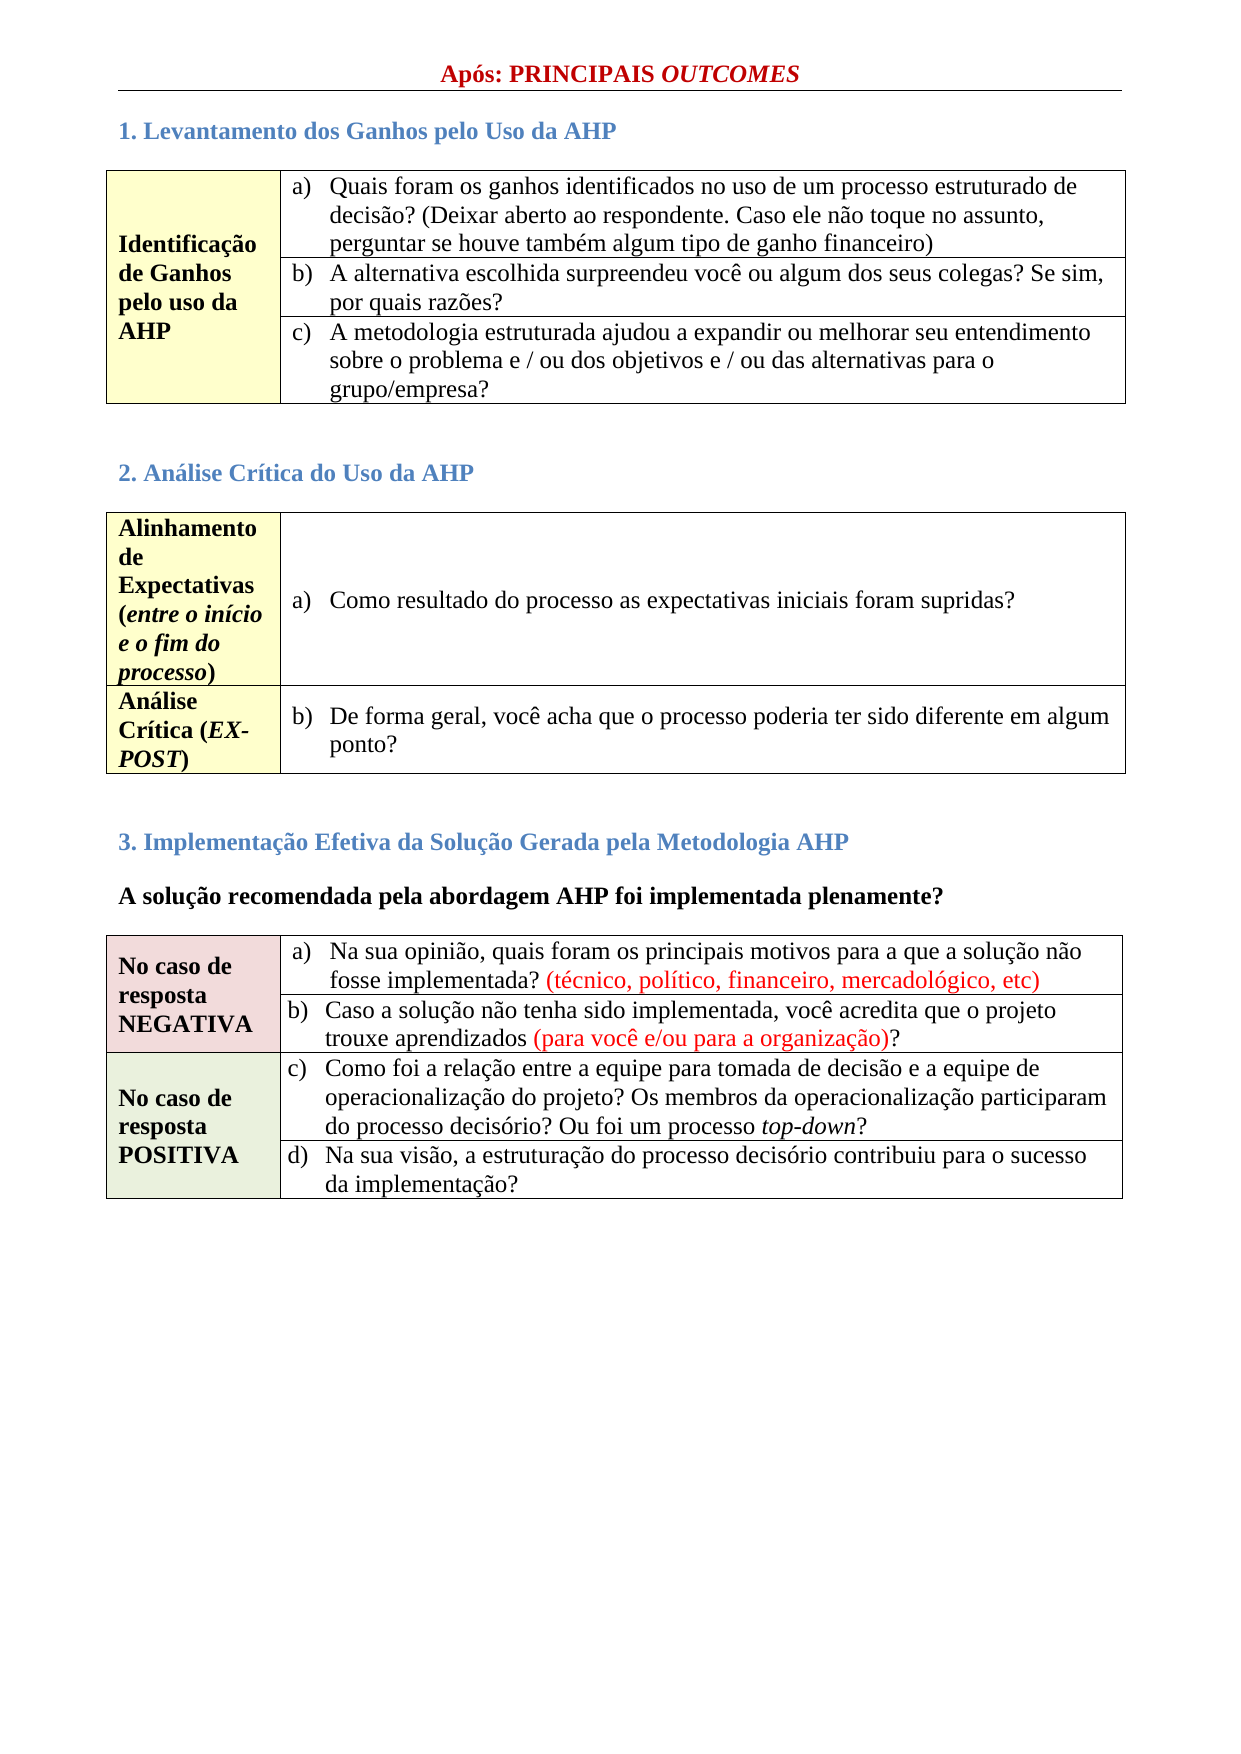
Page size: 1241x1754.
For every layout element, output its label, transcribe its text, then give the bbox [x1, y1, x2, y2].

text 1. Levantamento dos Ganhos pelo Uso da AHP [118, 116, 1122, 145]
table_header Como resultado do processo as expectativas iniciais foram supridas? [281, 513, 1125, 685]
table_cell Como foi a relação entre a equipe para tomada de decisão e a equipe de operacionalização do projeto? Os membros da operacionalização participaram do processo decisório? Ou foi um processo top-down? [281, 1053, 1122, 1139]
text A solução recomendada pela abordagem AHP foi implementada plenamente? [118, 881, 1122, 910]
table_header Quais foram os ganhos identificados no uso de um processo estruturado de decisão? (Deixar aberto ao respondente. Caso ele não toque no assunto, perguntar se houve também algum tipo de ganho financeiro) [281, 171, 1125, 257]
table_cell Caso a solução não tenha sido implementada, você acredita que o projeto trouxe aprendizados (para você e/ou para a organização)? [281, 995, 1122, 1052]
table_header Na sua opinião, quais foram os principais motivos para a que a solução não fosse implementada? (técnico, político, financeiro, mercadológico, etc) [281, 936, 1122, 994]
text Após: PRINCIPAIS OUTCOMES [118, 59, 1122, 90]
table_cell A alternativa escolhida surpreendeu você ou algum dos seus colegas? Se sim, por quais razões? [281, 258, 1125, 316]
table_cell De forma geral, você acha que o processo poderia ter sido diferente em algum ponto? [281, 686, 1125, 773]
text 2. Análise Crítica do Uso da AHP [118, 458, 1122, 487]
table_header Identificação de Ganhos pelo uso da AHP [107, 171, 280, 403]
table_cell A metodologia estruturada ajudou a expandir ou melhorar seu entendimento sobre o problema e / ou dos objetivos e / ou das alternativas para o grupo/empresa? [281, 317, 1125, 403]
table_header Alinhamento de Expectativas (entre o início e o fim do processo) [107, 513, 280, 685]
table_cell Análise Crítica (EX-POST) [107, 686, 280, 773]
table_header No caso de resposta NEGATIVA [107, 936, 280, 1052]
table_cell Na sua visão, a estruturação do processo decisório contribuiu para o sucesso da implementação? [281, 1141, 1122, 1198]
text 3. Implementação Efetiva da Solução Gerada pela Metodologia AHP [118, 827, 1122, 856]
table_cell No caso de resposta POSITIVA [107, 1053, 280, 1198]
